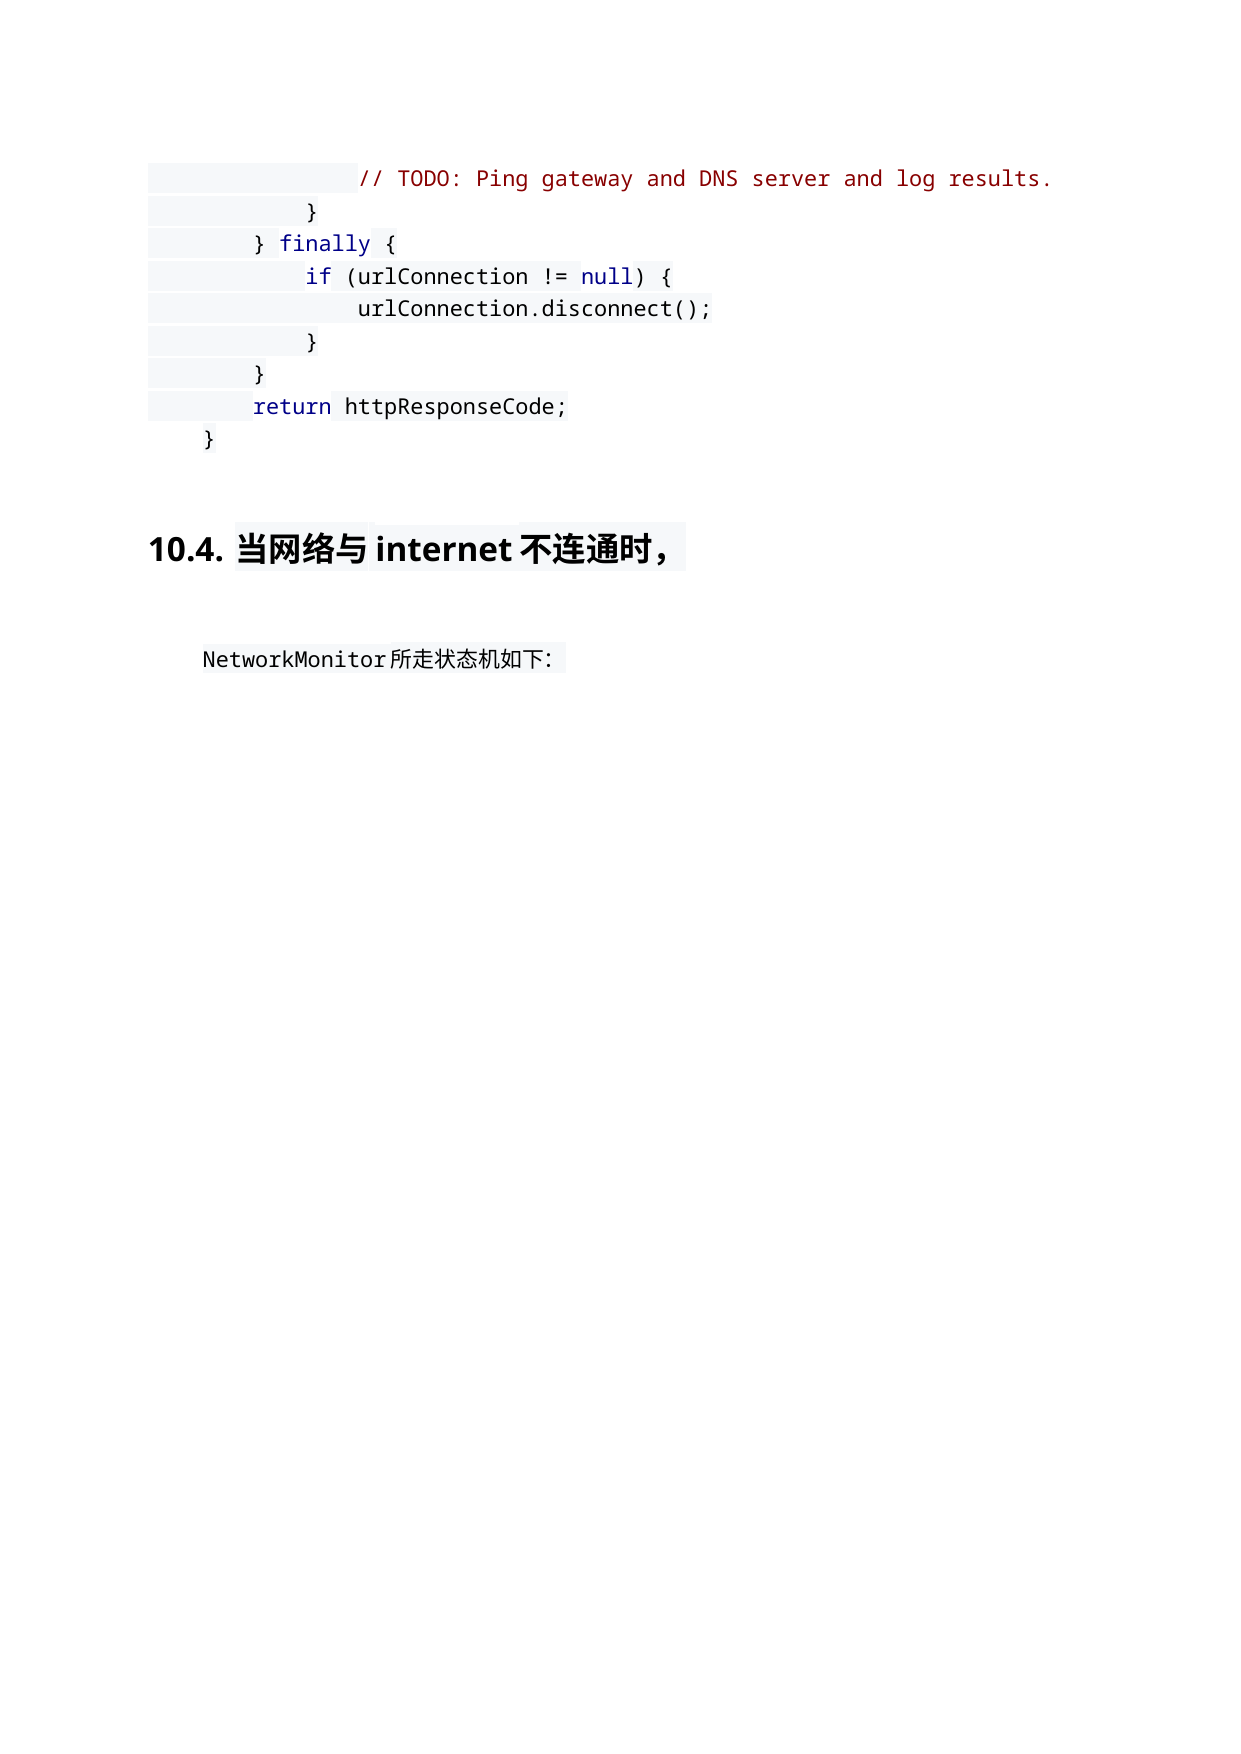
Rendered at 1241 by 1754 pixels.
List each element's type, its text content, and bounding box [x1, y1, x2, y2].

text } [148, 357, 1196, 389]
subtitle 当网络与internet不连通时， [148, 514, 1196, 579]
text if (urlConnection != null) { [148, 259, 1196, 292]
text NetworkMonitor所走状态机如下： [148, 641, 1196, 674]
text return httpResponseCode; [148, 389, 1196, 422]
text } [148, 422, 1196, 454]
text } [148, 324, 1196, 357]
text // TODO: Ping gateway and DNS server and log results. [148, 162, 1196, 194]
text } finally { [148, 227, 1196, 259]
text urlConnection.disconnect(); [148, 292, 1196, 324]
text } [148, 194, 1196, 227]
